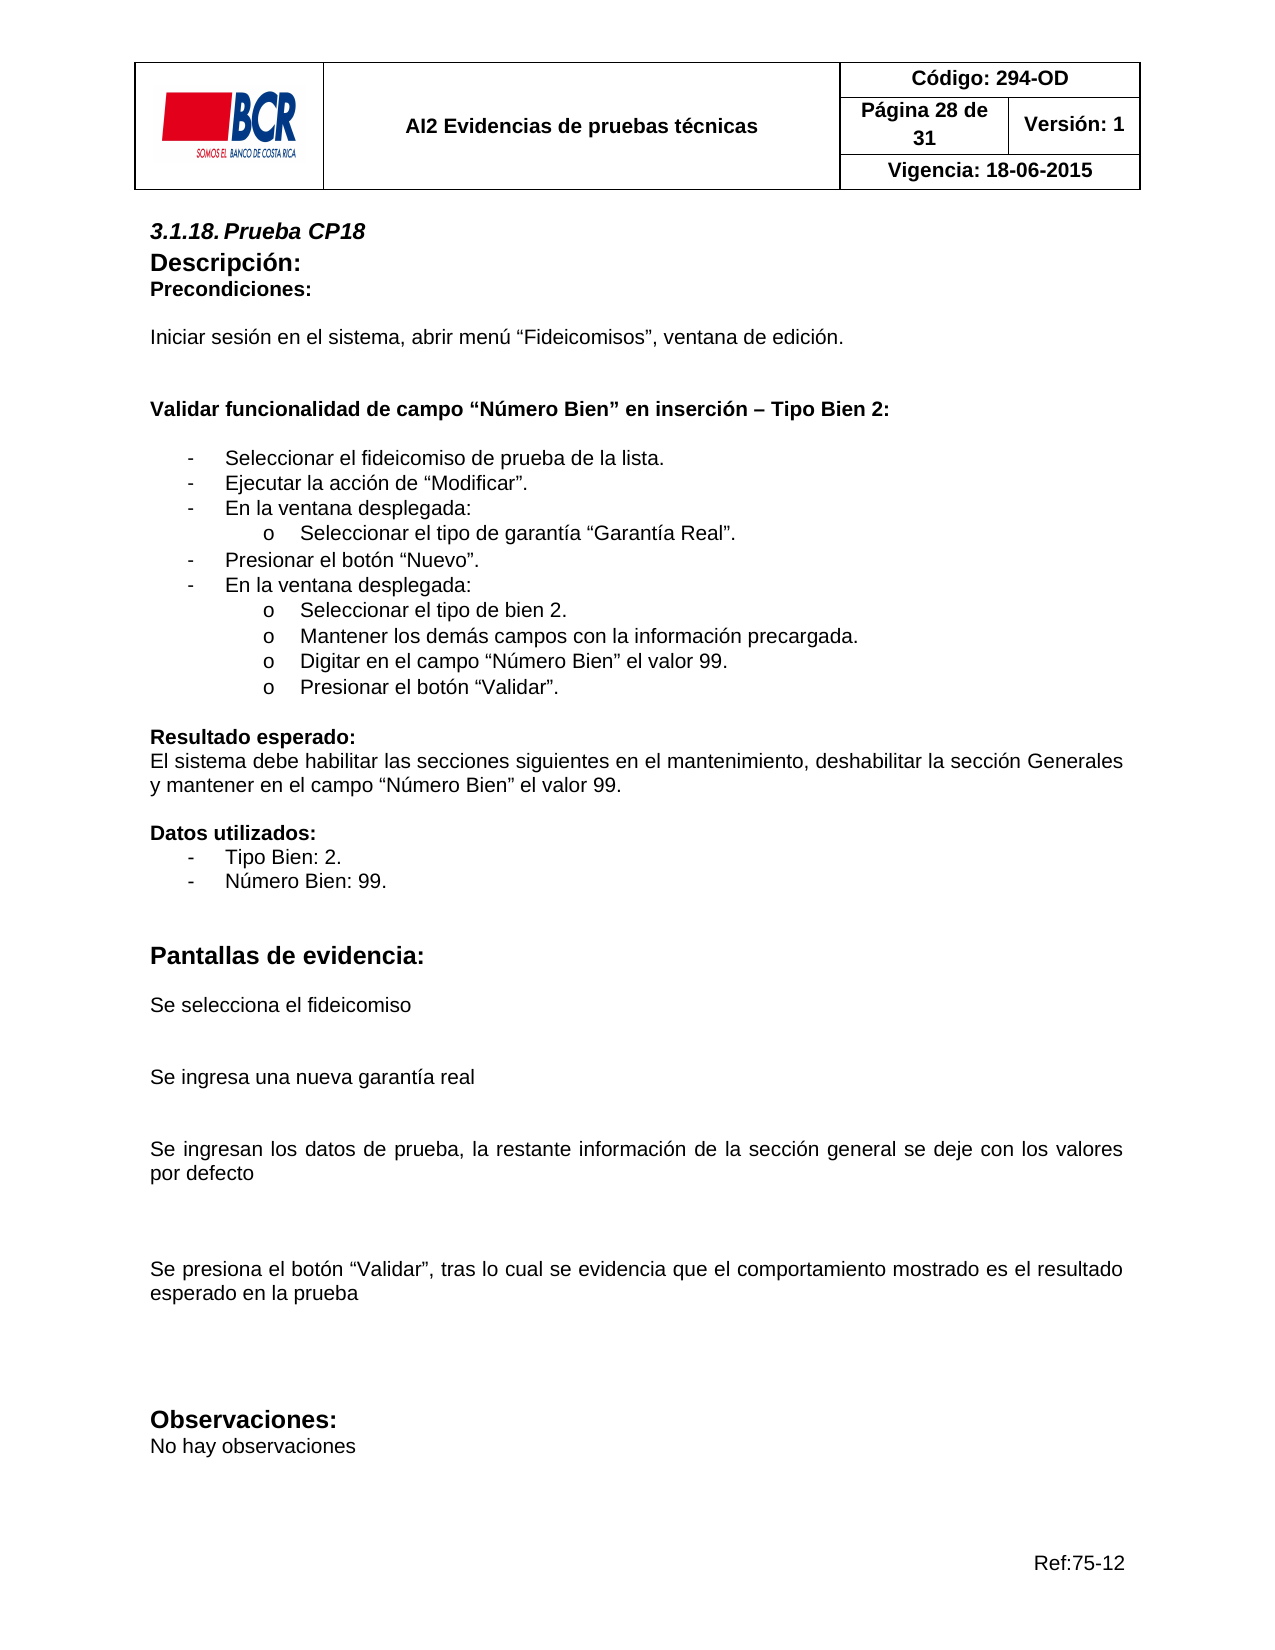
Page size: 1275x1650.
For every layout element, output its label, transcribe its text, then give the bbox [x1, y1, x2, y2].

text Se selecciona el fideicomiso [150, 993, 1125, 1017]
list En la ventana desplegada: [187, 496, 1125, 521]
list Número Bien: 99. [187, 869, 1125, 893]
text Se presiona el botón “Validar”, tras lo cual se evidencia que el comportamiento mostrado es el resultado esperado en la prueba [150, 1257, 1125, 1305]
text Observaciones: [150, 1405, 1125, 1434]
list En la ventana desplegada: [187, 572, 1125, 598]
text El sistema debe habilitar las secciones siguientes en el mantenimiento, deshabilitar la sección Generales y mantener en el campo “Número Bien” el valor 99. [150, 749, 1125, 797]
text Pantallas de evidencia: [150, 941, 1125, 969]
subtitle Prueba CP18 [150, 218, 1125, 244]
list Tipo Bien: 2. [187, 845, 1125, 869]
text Precondiciones: [150, 277, 1125, 301]
list Presionar el botón “Nuevo”. [187, 547, 1125, 572]
list Presionar el botón “Validar”. [262, 675, 1125, 701]
list Seleccionar el tipo de bien 2. [262, 598, 1125, 623]
text Validar funcionalidad de campo “Número Bien” en inserción – Tipo Bien 2: [150, 397, 1125, 421]
text Descripción: [150, 248, 1125, 277]
text Iniciar sesión en el sistema, abrir menú “Fideicomisos”, ventana de edición. [150, 325, 1125, 349]
list Mantener los demás campos con la información precargada. [262, 623, 1125, 649]
list Digitar en el campo “Número Bien” el valor 99. [262, 649, 1125, 675]
text Resultado esperado: [150, 725, 1125, 749]
list Ejecutar la acción de “Modificar”. [187, 470, 1125, 496]
text Datos utilizados: [150, 821, 1125, 845]
list Seleccionar el tipo de garantía “Garantía Real”. [262, 521, 1125, 547]
picture [152, 85, 306, 163]
text Se ingresan los datos de prueba, la restante información de la sección general se deje con los valores por defecto [150, 1137, 1125, 1185]
text Se ingresa una nueva garantía real [150, 1065, 1125, 1089]
text No hay observaciones [150, 1434, 1125, 1458]
list Seleccionar el fideicomiso de prueba de la lista. [187, 445, 1125, 470]
